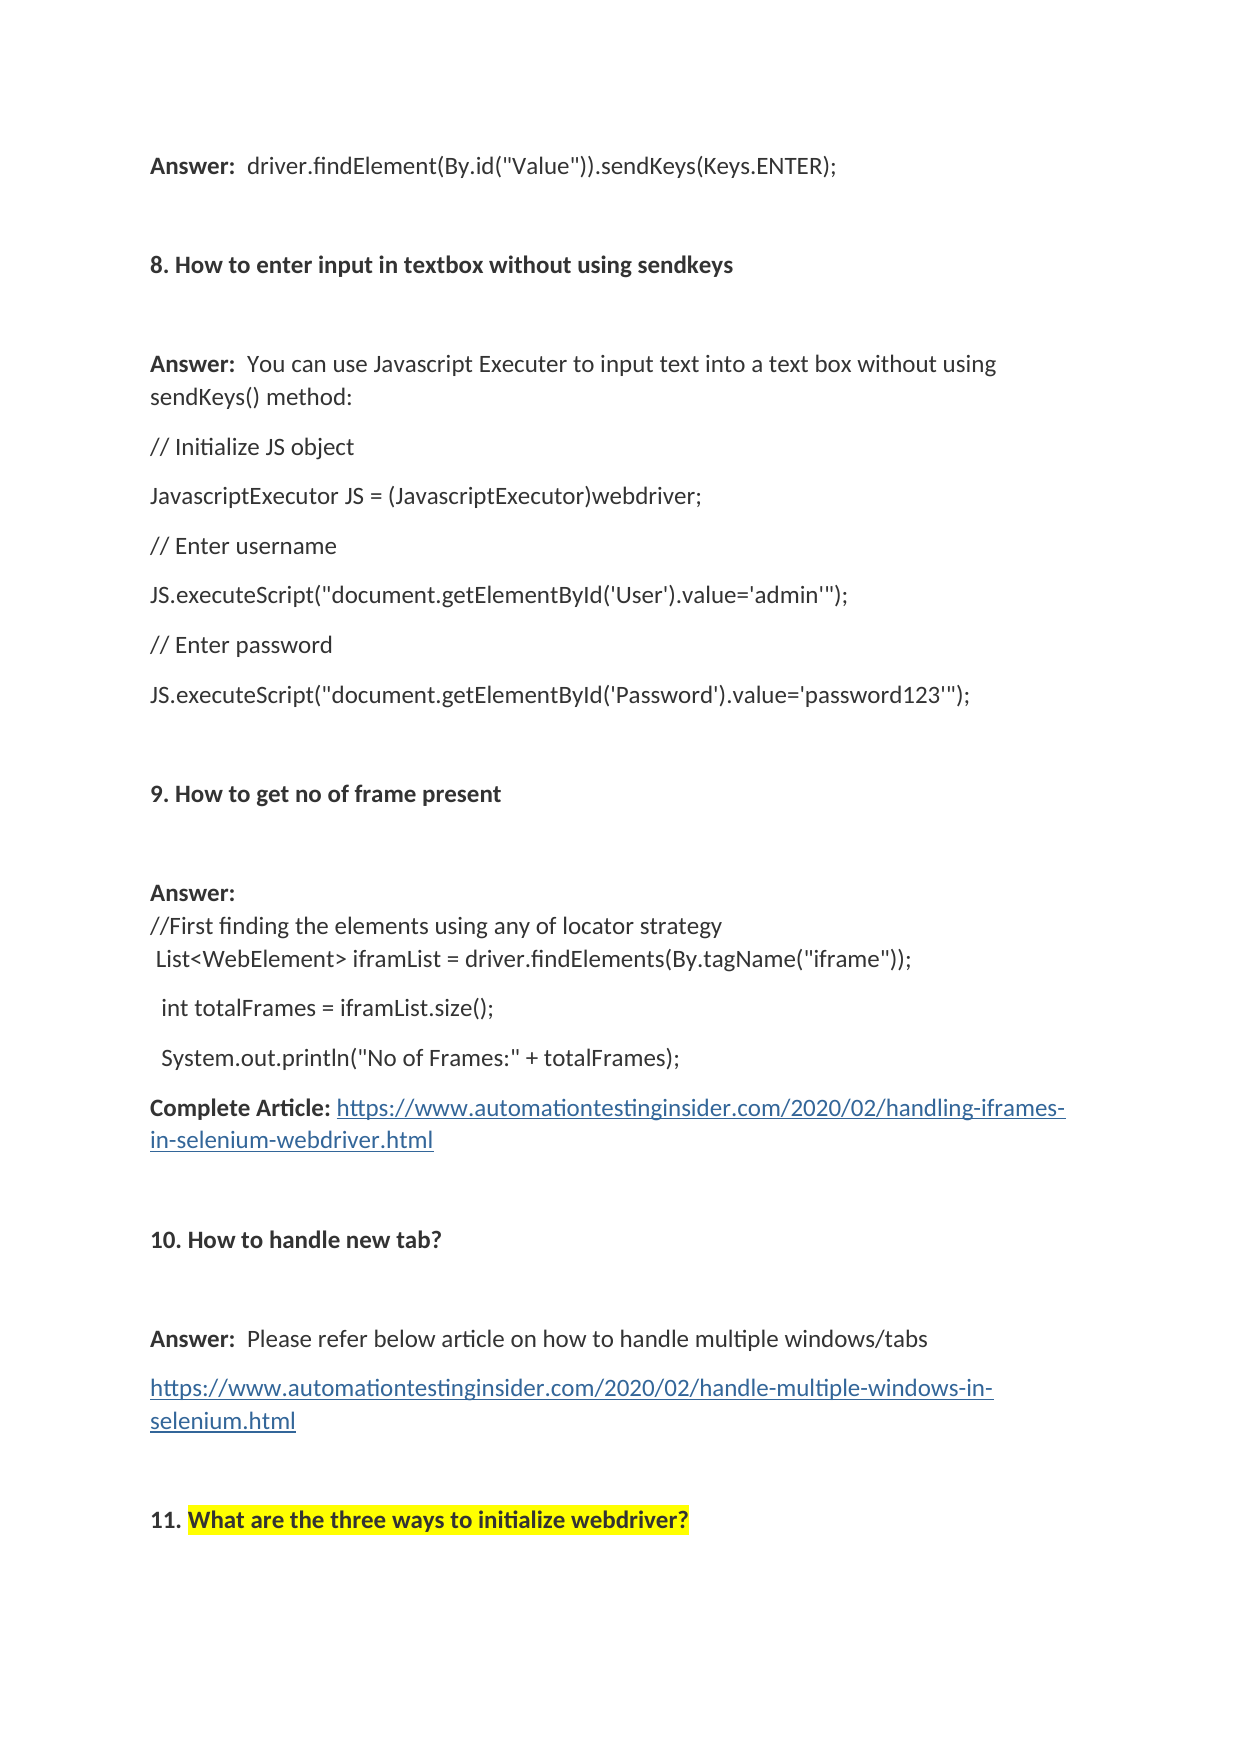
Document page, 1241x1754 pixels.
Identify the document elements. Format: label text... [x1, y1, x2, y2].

text JS.executeScript("document.getElementById('Password').value='password123'"); [150, 679, 1090, 709]
text JS.executeScript("document.getElementById('User').value='admin'"); [150, 579, 1090, 610]
text https://www.automationtestinginsider.com/2020/02/handle-multiple-windows-in-selenium.html [150, 1372, 1090, 1436]
text 9. How to get no of frame present [150, 778, 1090, 808]
text Answer: Please refer below article on how to handle multiple windows/tabs [150, 1323, 1090, 1353]
text Answer: You can use Javascript Executer to input text into a text box without using sendKeys() method: [150, 348, 1090, 412]
text 10. How to handle new tab? [150, 1224, 1090, 1254]
text // Enter username [150, 530, 1090, 561]
text Answer: driver.findElement(By.id("Value")).sendKeys(Keys.ENTER); [150, 150, 1090, 181]
text 8. How to enter input in textbox without using sendkeys [150, 249, 1090, 280]
text Complete Article: https://www.automationtestinginsider.com/2020/02/handling-iframes-in-selenium-webdriver.html [150, 1092, 1090, 1155]
text // Initialize JS object [150, 431, 1090, 461]
text JavascriptExecutor JS = (JavascriptExecutor)webdriver; [150, 480, 1090, 511]
text 11. What are the three ways to initialize webdriver? [150, 1504, 1090, 1535]
text int totalFrames = iframList.size(); [150, 992, 1090, 1023]
text Answer: //First finding the elements using any of locator strategy List<WebElement> iframList = driver.findElements(By.tagName("iframe")); [150, 877, 1090, 973]
text // Enter password [150, 629, 1090, 660]
text System.out.println("No of Frames:" + totalFrames); [150, 1042, 1090, 1073]
